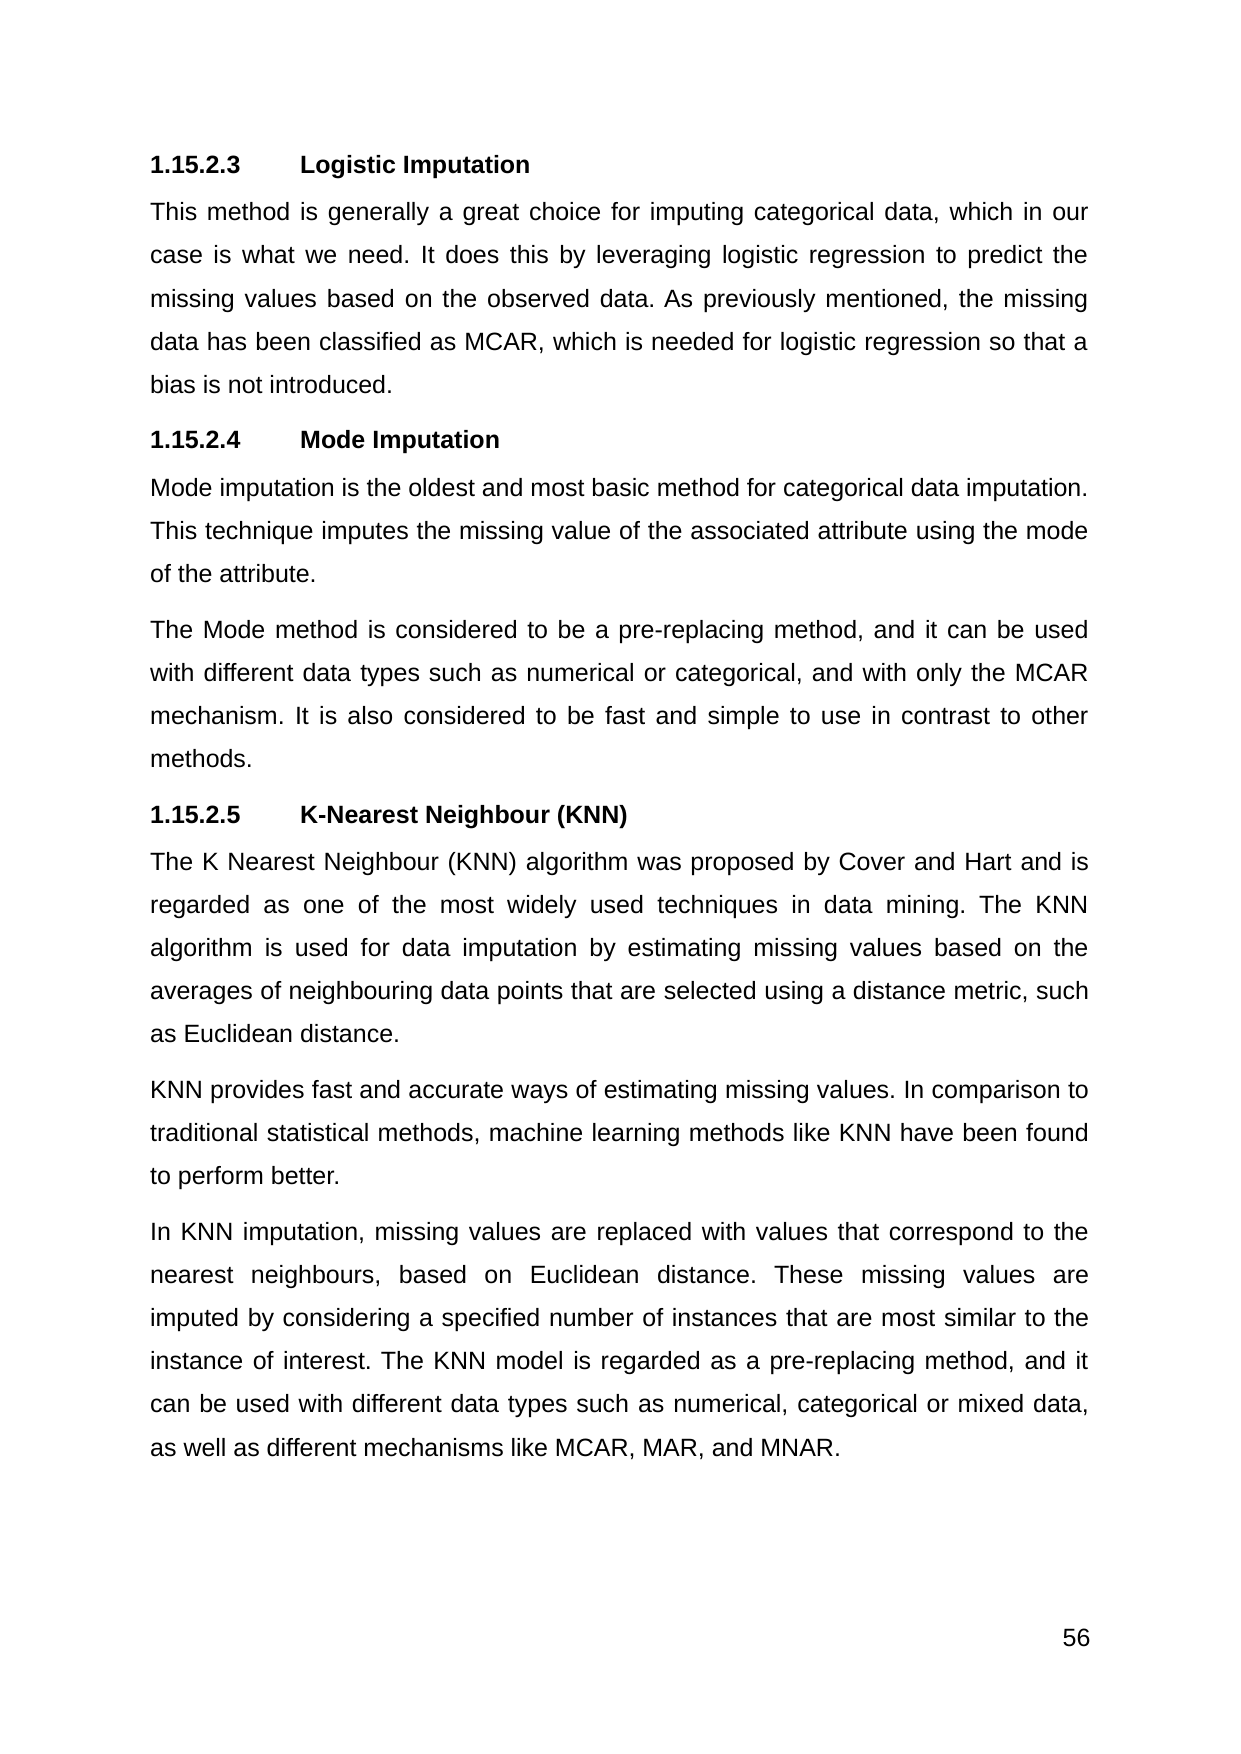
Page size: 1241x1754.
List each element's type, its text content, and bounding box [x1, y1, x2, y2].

subtitle K-Nearest Neighbour (KNN) [150, 799, 1090, 828]
text KNN provides fast and accurate ways of estimating missing values. In comparison to traditional statistical methods, machine learning methods like KNN have been found to perform better. [150, 1075, 1090, 1190]
text The Mode method is considered to be a pre-replacing method, and it can be used with different data types such as numerical or categorical, and with only the MCAR mechanism. It is also considered to be fast and simple to use in contrast to other methods. [150, 614, 1090, 773]
subtitle Mode Imputation [150, 425, 1090, 454]
text Mode imputation is the oldest and most basic method for categorical data imputation. This technique imputes the missing value of the associated attribute using the mode of the attribute. [150, 473, 1090, 588]
text The K Nearest Neighbour (KNN) algorithm was proposed by Cover and Hart and is regarded as one of the most widely used techniques in data mining. The KNN algorithm is used for data imputation by estimating missing values based on the averages of neighbouring data points that are selected using a distance metric, such as Euclidean distance. [150, 847, 1090, 1048]
text In KNN imputation, missing values are replaced with values that correspond to the nearest neighbours, based on Euclidean distance. These missing values are imputed by considering a specified number of instances that are most similar to the instance of interest. The KNN model is regarded as a pre-replacing method, and it can be used with different data types such as numerical, categorical or mixed data, as well as different mechanisms like MCAR, MAR, and MNAR. [150, 1217, 1090, 1461]
subtitle Logistic Imputation [150, 150, 1090, 179]
text This method is generally a great choice for imputing categorical data, which in our case is what we need. It does this by leveraging logistic regression to predict the missing values based on the observed data. As previously mentioned, the missing data has been classified as MCAR, which is needed for logistic regression so that a bias is not introduced. [150, 197, 1090, 398]
